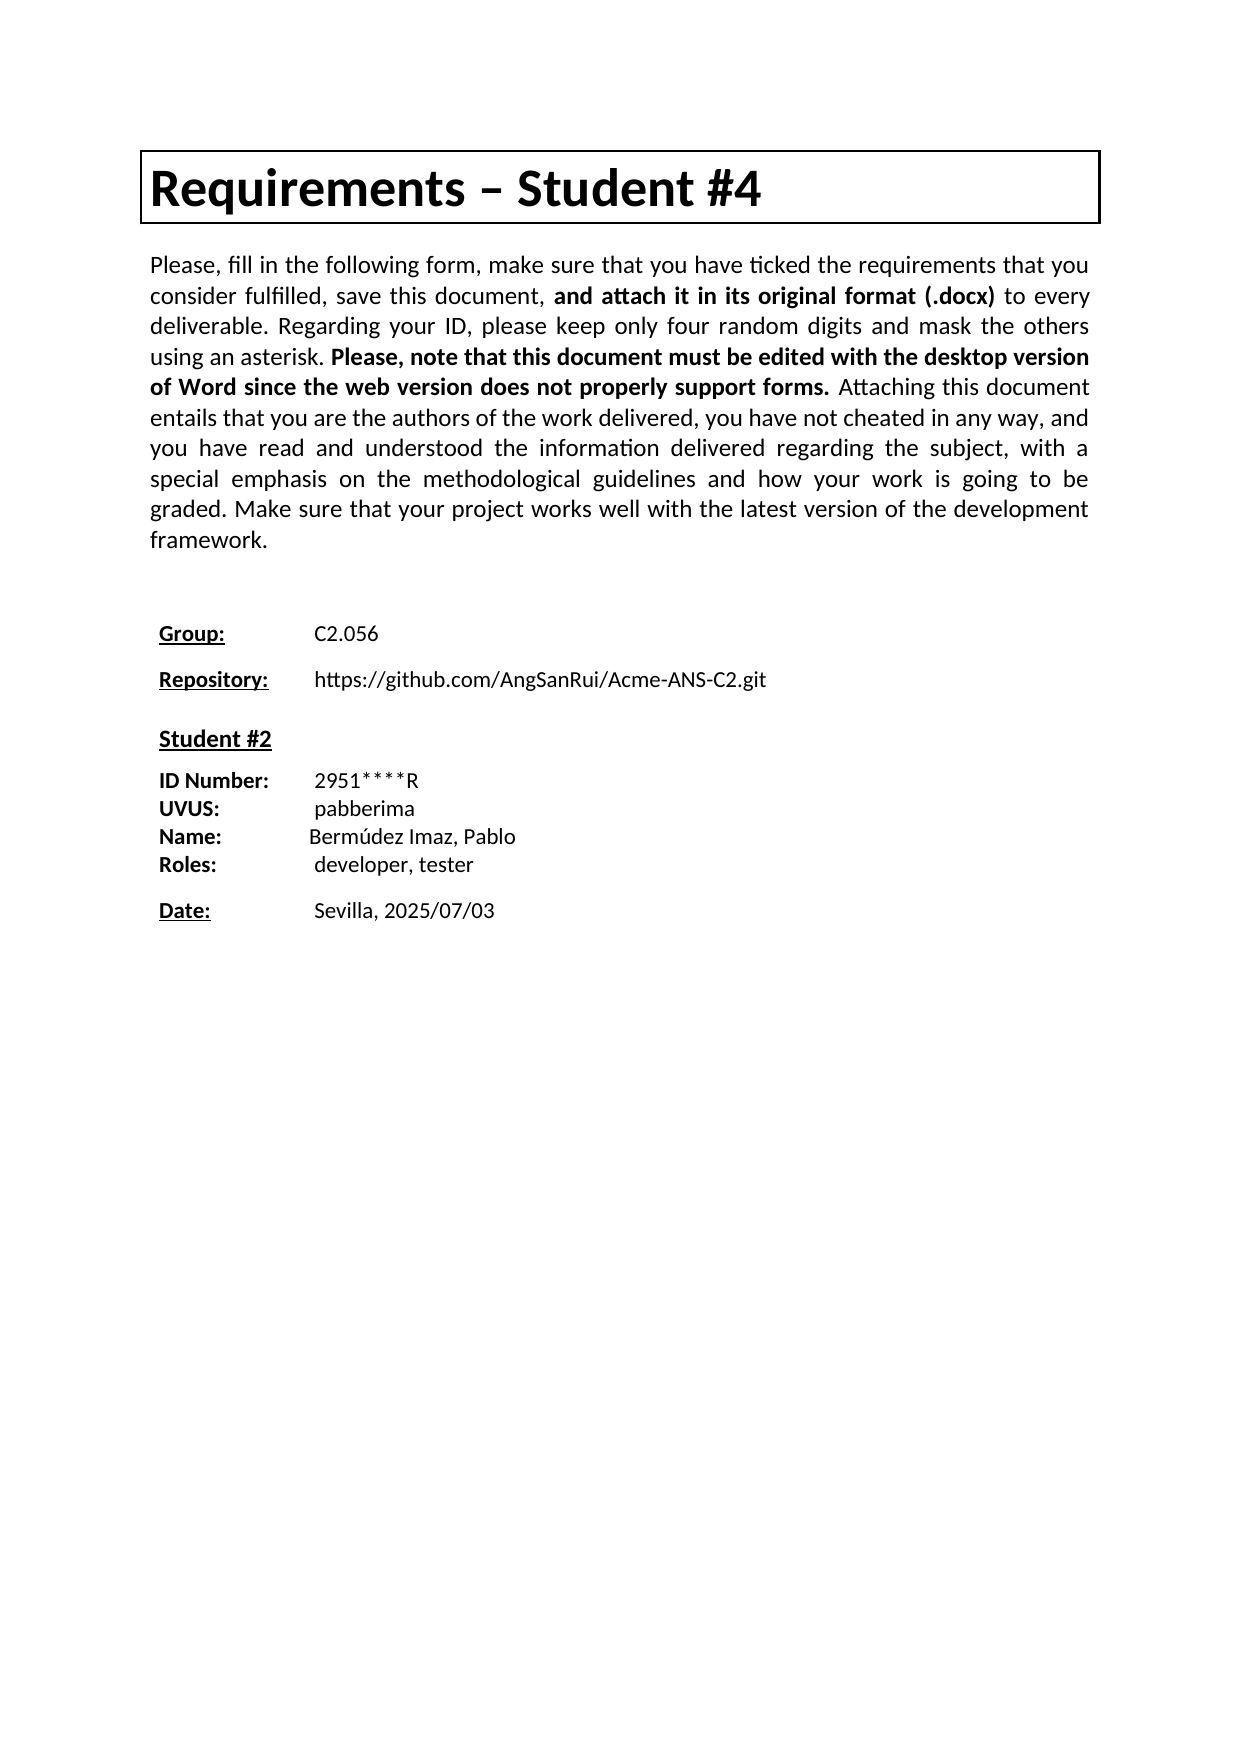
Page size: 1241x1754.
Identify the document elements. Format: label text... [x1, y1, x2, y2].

table_cell Student #2 ID Number: 2951****R UVUS: pabberima Name: Bermúdez Imaz, Pablo Roles: developer, tester [150, 702, 1090, 887]
text Please, fill in the following form, make sure that you have ticked the requirements that you consider fulfilled, save this document, and attach it in its original format (.docx) to every deliverable. Regarding your ID, please keep only four random digits and mask the others using an asterisk. Please, note that this document must be edited with the desktop version of Word since the web version does not properly support forms. Attaching this document entails that you are the authors of the work delivered, you have not cheated in any way, and you have read and understood the information delivered regarding the subject, with a special emphasis on the methodological guidelines and how your work is going to be graded. Make sure that your project works well with the latest version of the development framework. [150, 249, 1090, 555]
table_cell Date: Sevilla, 2025/07/03 [150, 887, 1090, 933]
table_cell Repository: https://github.com/AngSanRui/Acme-ANS-C2.git [150, 656, 1090, 702]
table_header Group: C2.056 [150, 610, 1090, 656]
subtitle Requirements – Student #4 [142, 152, 1098, 222]
